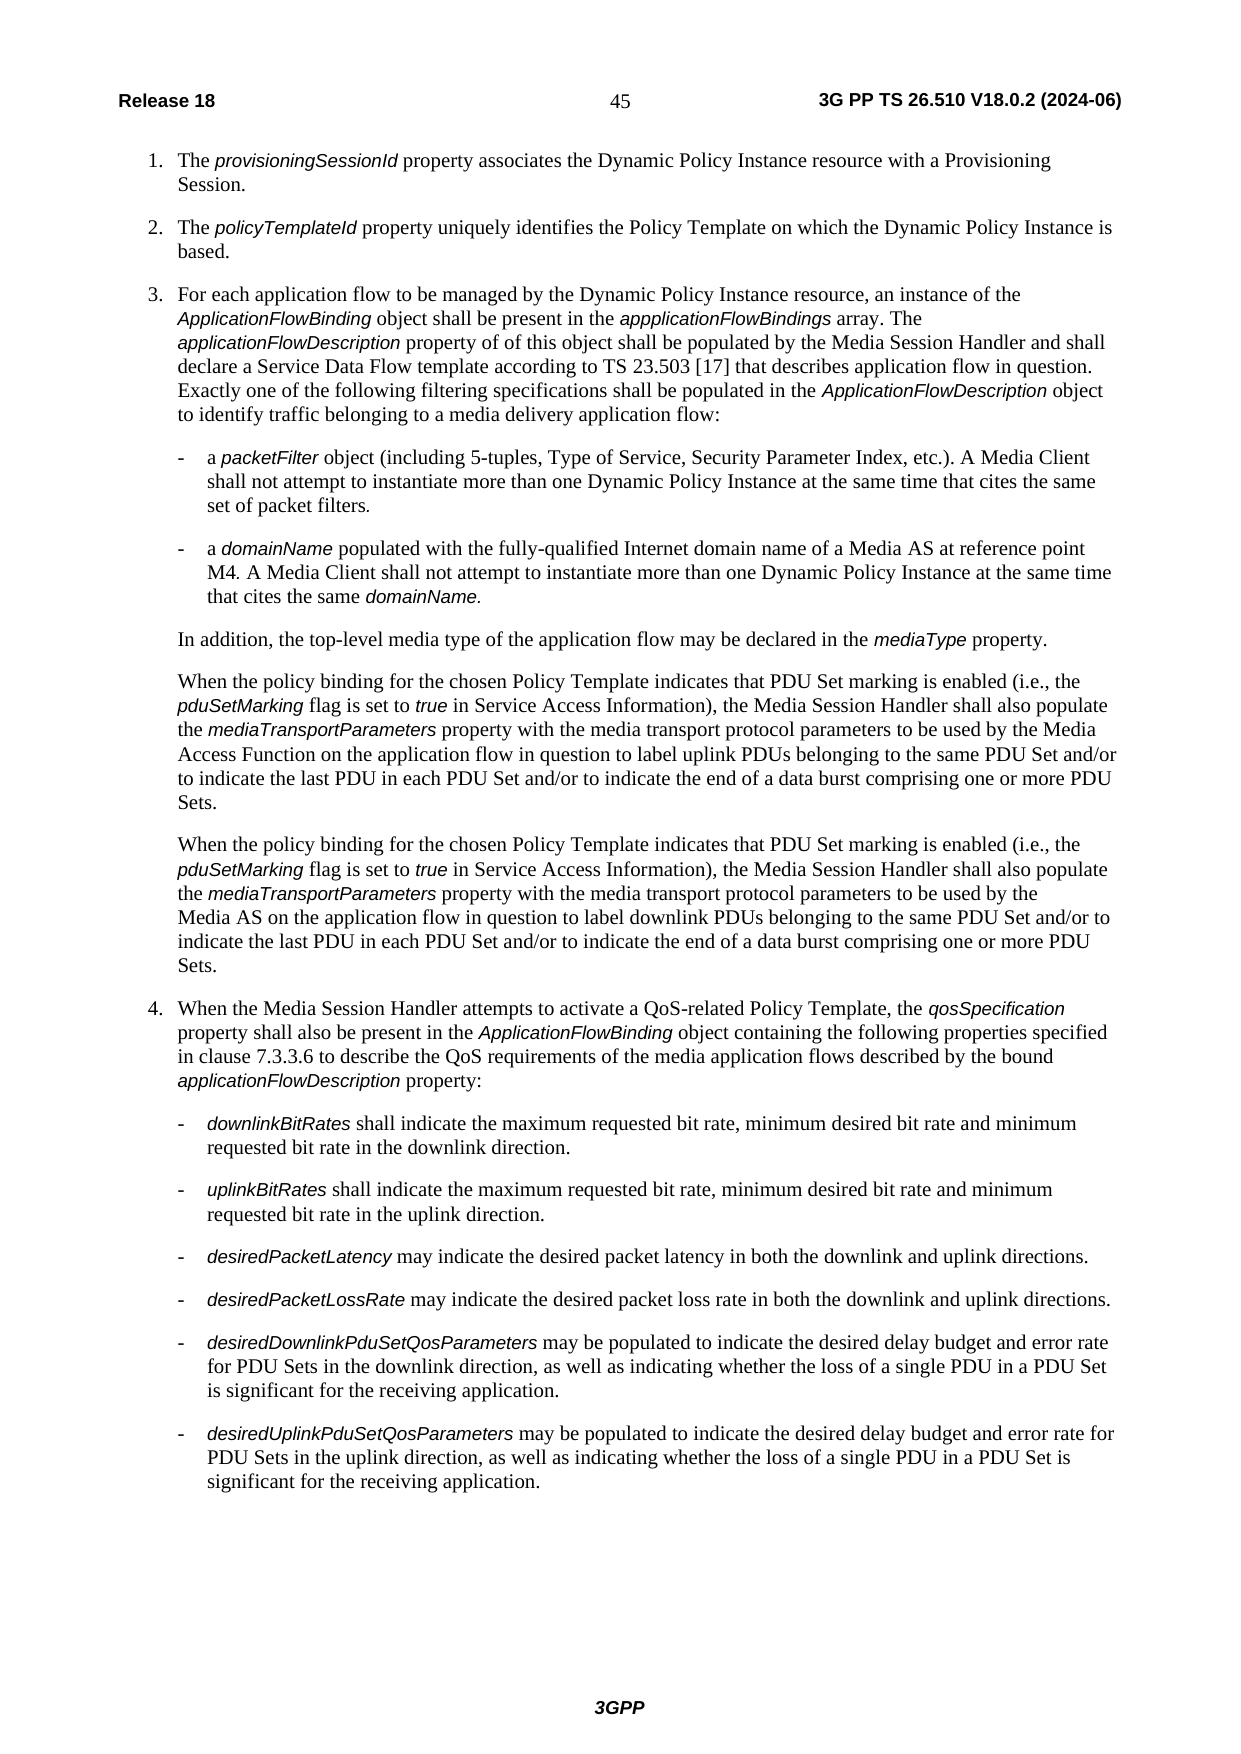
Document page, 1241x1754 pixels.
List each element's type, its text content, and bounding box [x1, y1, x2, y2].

text - desiredPacketLossRate may indicate the desired packet loss rate in both the downlink and uplink directions. [177, 1287, 1122, 1311]
text 2. The policyTemplateId property uniquely identifies the Policy Template on which the Dynamic Policy Instance is based. [148, 214, 1122, 263]
text - desiredPacketLatency may indicate the desired packet latency in both the downlink and uplink directions. [177, 1244, 1122, 1268]
text 3. For each application flow to be managed by the Dynamic Policy Instance resource, an instance of the Application‌Flow‌Binding object shall be present in the appplication‌Flow‌Bindings array. The applicationFlow‌Description property of of this object shall be populated by the Media Session Handler and shall declare a Service Data Flow template according to TS 23.503 [17] that describes application flow in question. Exactly one of the following filtering specifications shall be populated in the Application‌FlowDescription object to identify traffic belonging to a media delivery application flow: [148, 281, 1122, 426]
text - a packetFilter object (including 5-tuples, Type of Service, Security Parameter Index, etc.). A Media Client shall not attempt to instantiate more than one Dynamic Policy Instance at the same time that cites the same set of packet filters. [177, 444, 1122, 517]
text - a domainName populated with the fully-qualified Internet domain name of a Media AS at reference point M4. A Media Client shall not attempt to instantiate more than one Dynamic Policy Instance at the same time that cites the same domainName. [177, 536, 1122, 608]
text In addition, the top-level media type of the application flow may be declared in the mediaType property. [148, 626, 1122, 651]
text - uplinkBitRates shall indicate the maximum requested bit rate, minimum desired bit rate and minimum requested bit rate in the uplink direction. [177, 1177, 1122, 1226]
text - desiredUplinkPduSetQosParameters may be populated to indicate the desired delay budget and error rate for PDU Sets in the uplink direction, as well as indicating whether the loss of a single PDU in a PDU Set is significant for the receiving application. [177, 1421, 1122, 1493]
text - downlinkBitRates shall indicate the maximum requested bit rate, minimum desired bit rate and minimum requested bit rate in the downlink direction. [177, 1111, 1122, 1159]
text 1. The provisioningSessionId property associates the Dynamic Policy Instance resource with a Provisioning Session. [148, 148, 1122, 196]
text - desiredDownlinkPduSetQosParameters may be populated to indicate the desired delay budget and error rate for PDU Sets in the downlink direction, as well as indicating whether the loss of a single PDU in a PDU Set is significant for the receiving application. [177, 1330, 1122, 1402]
text When the policy binding for the chosen Policy Template indicates that PDU Set marking is enabled (i.e., the pduSetMarking flag is set to true in Service Access Information), the Media Session Handler shall also populate the mediaTransportParameters property with the media transport protocol parameters to be used by the Media AS on the application flow in question to label downlink PDUs belonging to the same PDU Set and/or to indicate the last PDU in each PDU Set and/or to indicate the end of a data burst comprising one or more PDU Sets. [148, 832, 1122, 977]
text When the policy binding for the chosen Policy Template indicates that PDU Set marking is enabled (i.e., the pduSetMarking flag is set to true in Service Access Information), the Media Session Handler shall also populate the mediaTransportParameters property with the media transport protocol parameters to be used by the Media Access Function on the application flow in question to label uplink PDUs belonging to the same PDU Set and/or to indicate the last PDU in each PDU Set and/or to indicate the end of a data burst comprising one or more PDU Sets. [148, 669, 1122, 814]
text 4. When the Media Session Handler attempts to activate a QoS-related Policy Template, the qosSpecification property shall also be present in the Application‌Flow‌Binding object containing the following properties specified in clause 7.3.3.6 to describe the QoS requirements of the media application flows described by the bound applicationFlowDescription property: [148, 996, 1122, 1092]
